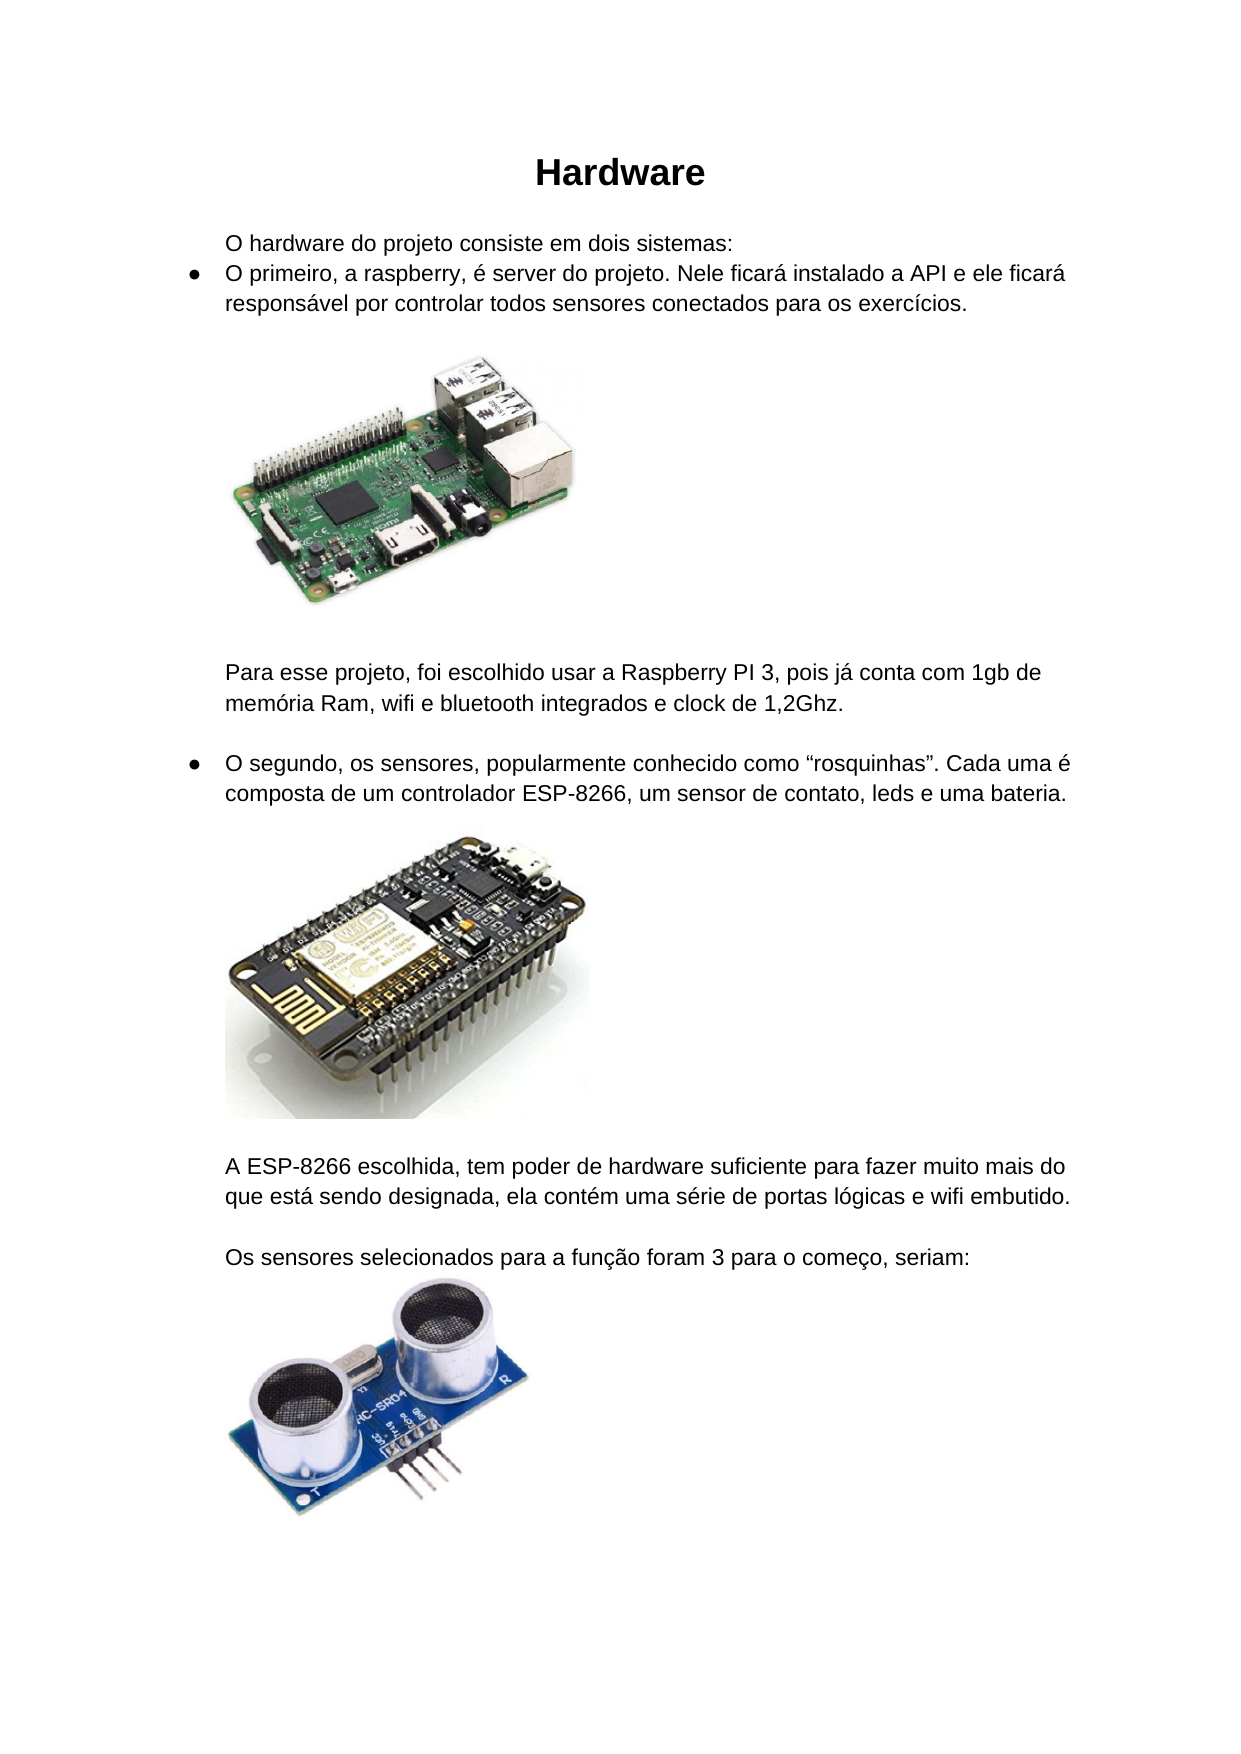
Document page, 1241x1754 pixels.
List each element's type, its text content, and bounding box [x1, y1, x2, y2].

picture [225, 810, 590, 1119]
text O hardware do projeto consiste em dois sistemas: [150, 230, 1090, 256]
text A ESP-8266 escolhida, tem poder de hardware suficiente para fazer muito mais do que está sendo designada, ela contém uma série de portas lógicas e wifi embutido. [225, 1153, 1090, 1210]
text Os sensores selecionados para a função foram 3 para o começo, seriam: [225, 1244, 1090, 1270]
text Para esse projeto, foi escolhido usar a Raspberry PI 3, pois já conta com 1gb de memória Ram, wifi e bluetooth integrados e clock de 1,2Ghz. [225, 659, 1090, 716]
list O segundo, os sensores, popularmente conhecido como “rosquinhas”. Cada uma é composta de um controlador ESP-8266, um sensor de contato, leds e uma bateria. [187, 750, 1090, 807]
picture [225, 350, 592, 606]
text Hardware [150, 150, 1090, 193]
list O primeiro, a raspberry, é server do projeto. Nele ficará instalado a API e ele ficará responsável por controlar todos sensores conectados para os exercícios. [187, 260, 1090, 317]
picture [225, 1273, 536, 1529]
